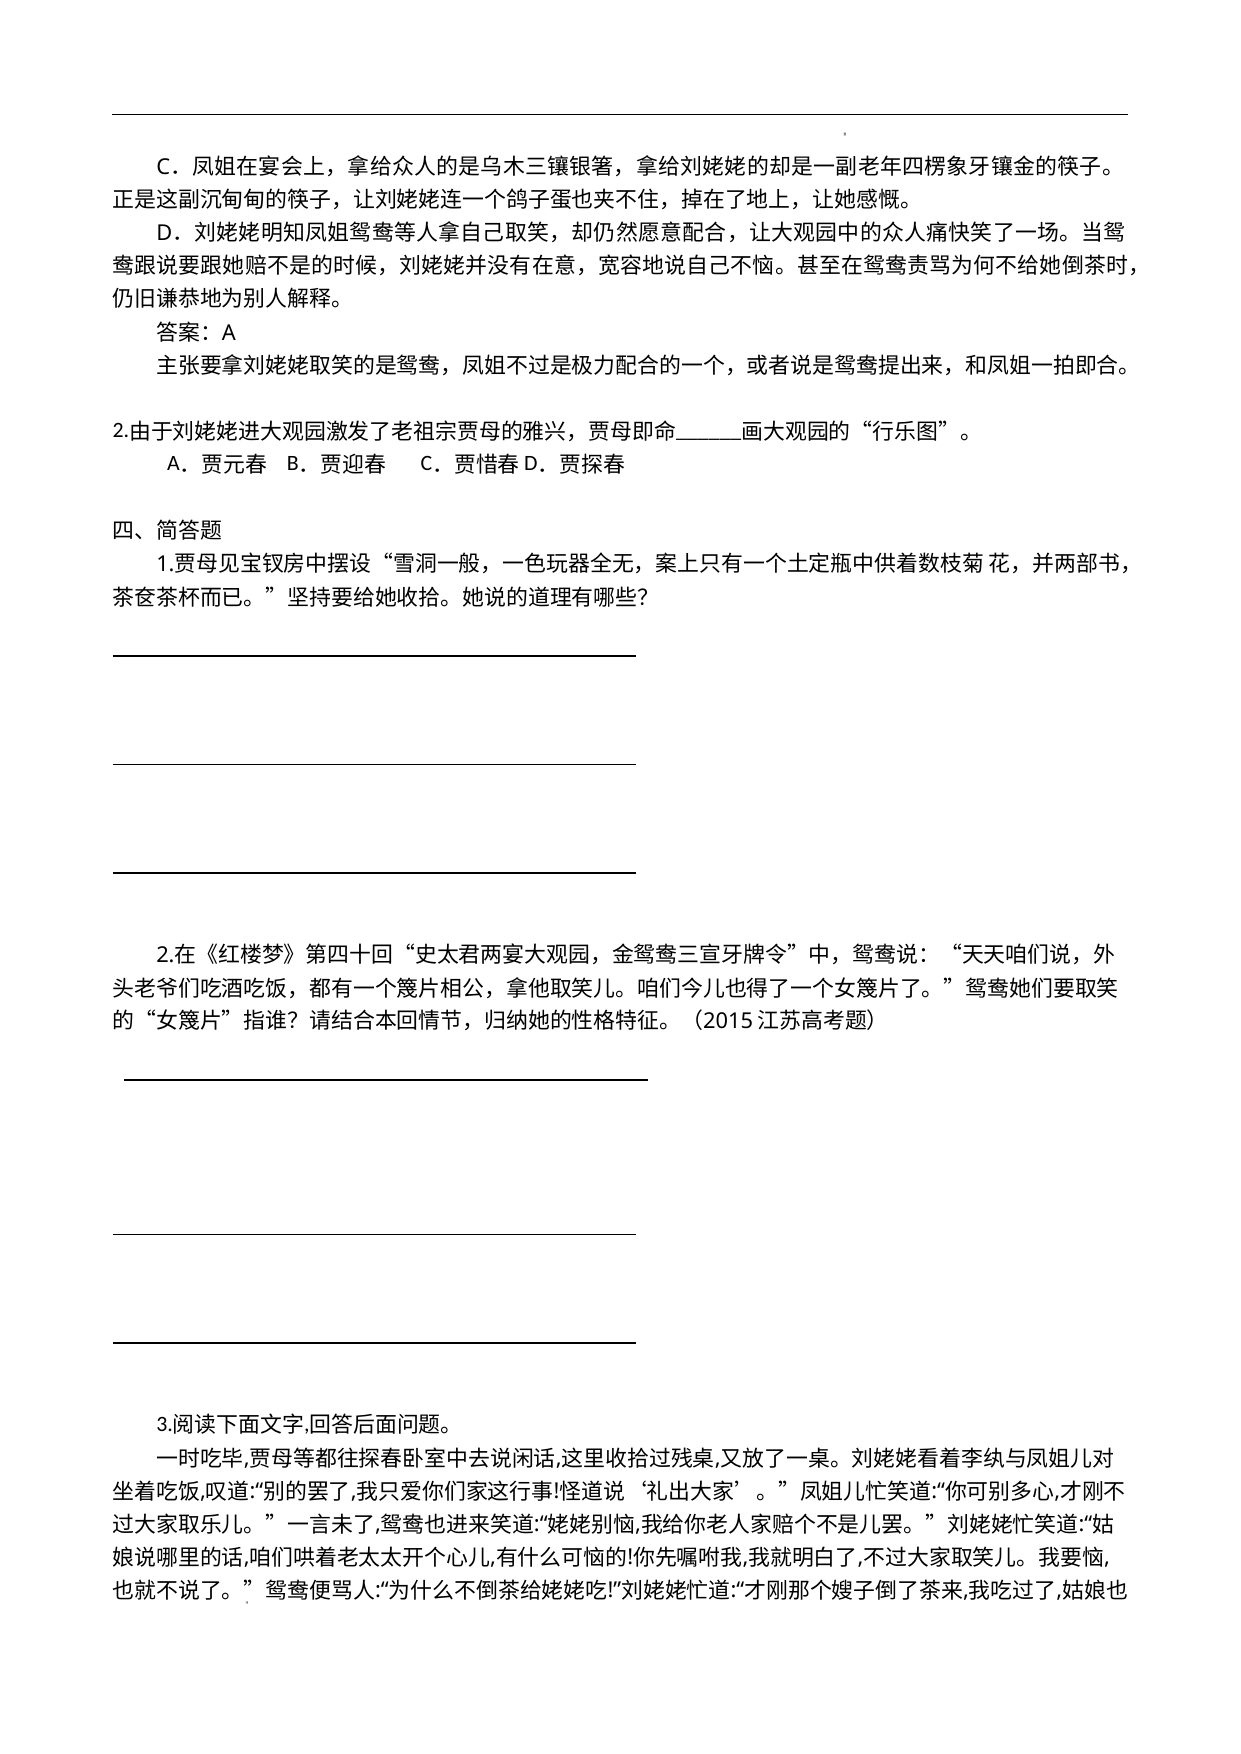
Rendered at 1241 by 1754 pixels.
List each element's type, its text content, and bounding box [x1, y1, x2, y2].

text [112, 1440, 1128, 1605]
text 3.阅读下面文字,回答后面问题。 [112, 1407, 1128, 1440]
text 答案：A [112, 314, 1128, 347]
text D．刘姥姥明知凤姐鸳鸯等人拿自己取笑，却仍然愿意配合，让大观园中的众人痛快笑了一场。当鸳鸯跟说要跟她赔不是的时候，刘姥姥并没有在意，宽容地说自己不恼。甚至在鸳鸯责骂为何不给她倒茶时，仍旧谦恭地为别人解释。 [112, 214, 1128, 314]
text 1.贾母见宝钗房中摆设“雪洞一般，一色玩器全无，案上只有一个土定瓶中供着数枝菊 花，并两部书，茶奁茶杯而已。”坚持要给她收拾。她说的道理有哪些？ [112, 546, 1128, 612]
text 四、简答题 [112, 513, 1128, 546]
text C．凤姐在宴会上，拿给众人的是乌木三镶银箸，拿给刘姥姥的却是一副老年四楞象牙镶金的筷子。正是这副沉甸甸的筷子，让刘姥姥连一个鸽子蛋也夹不住，掉在了地上，让她感慨。 [112, 148, 1128, 214]
text 主张要拿刘姥姥取笑的是鸳鸯，凤姐不过是极力配合的一个，或者说是鸳鸯提出来，和凤姐一拍即合。 [112, 347, 1128, 380]
text 2.由于刘姥姥进大观园激发了老祖宗贾母的雅兴，贾母即命______画大观园的“行乐图”。 [112, 413, 1128, 446]
text A．贾元春 B．贾迎春 C．贾惜春D．贾探春 [112, 446, 1128, 479]
text 2.在《红楼梦》第四十回“史太君两宴大观园，金鸳鸯三宣牙牌令”中，鸳鸯说：“天天咱们说，外头老爷们吃酒吃饭，都有一个篾片相公，拿他取笑儿。咱们今儿也得了一个女篾片了。”鸳鸯她们要取笑的“女篾片”指谁？请结合本回情节，归纳她的性格特征。（2015江苏高考题） [112, 937, 1128, 1036]
